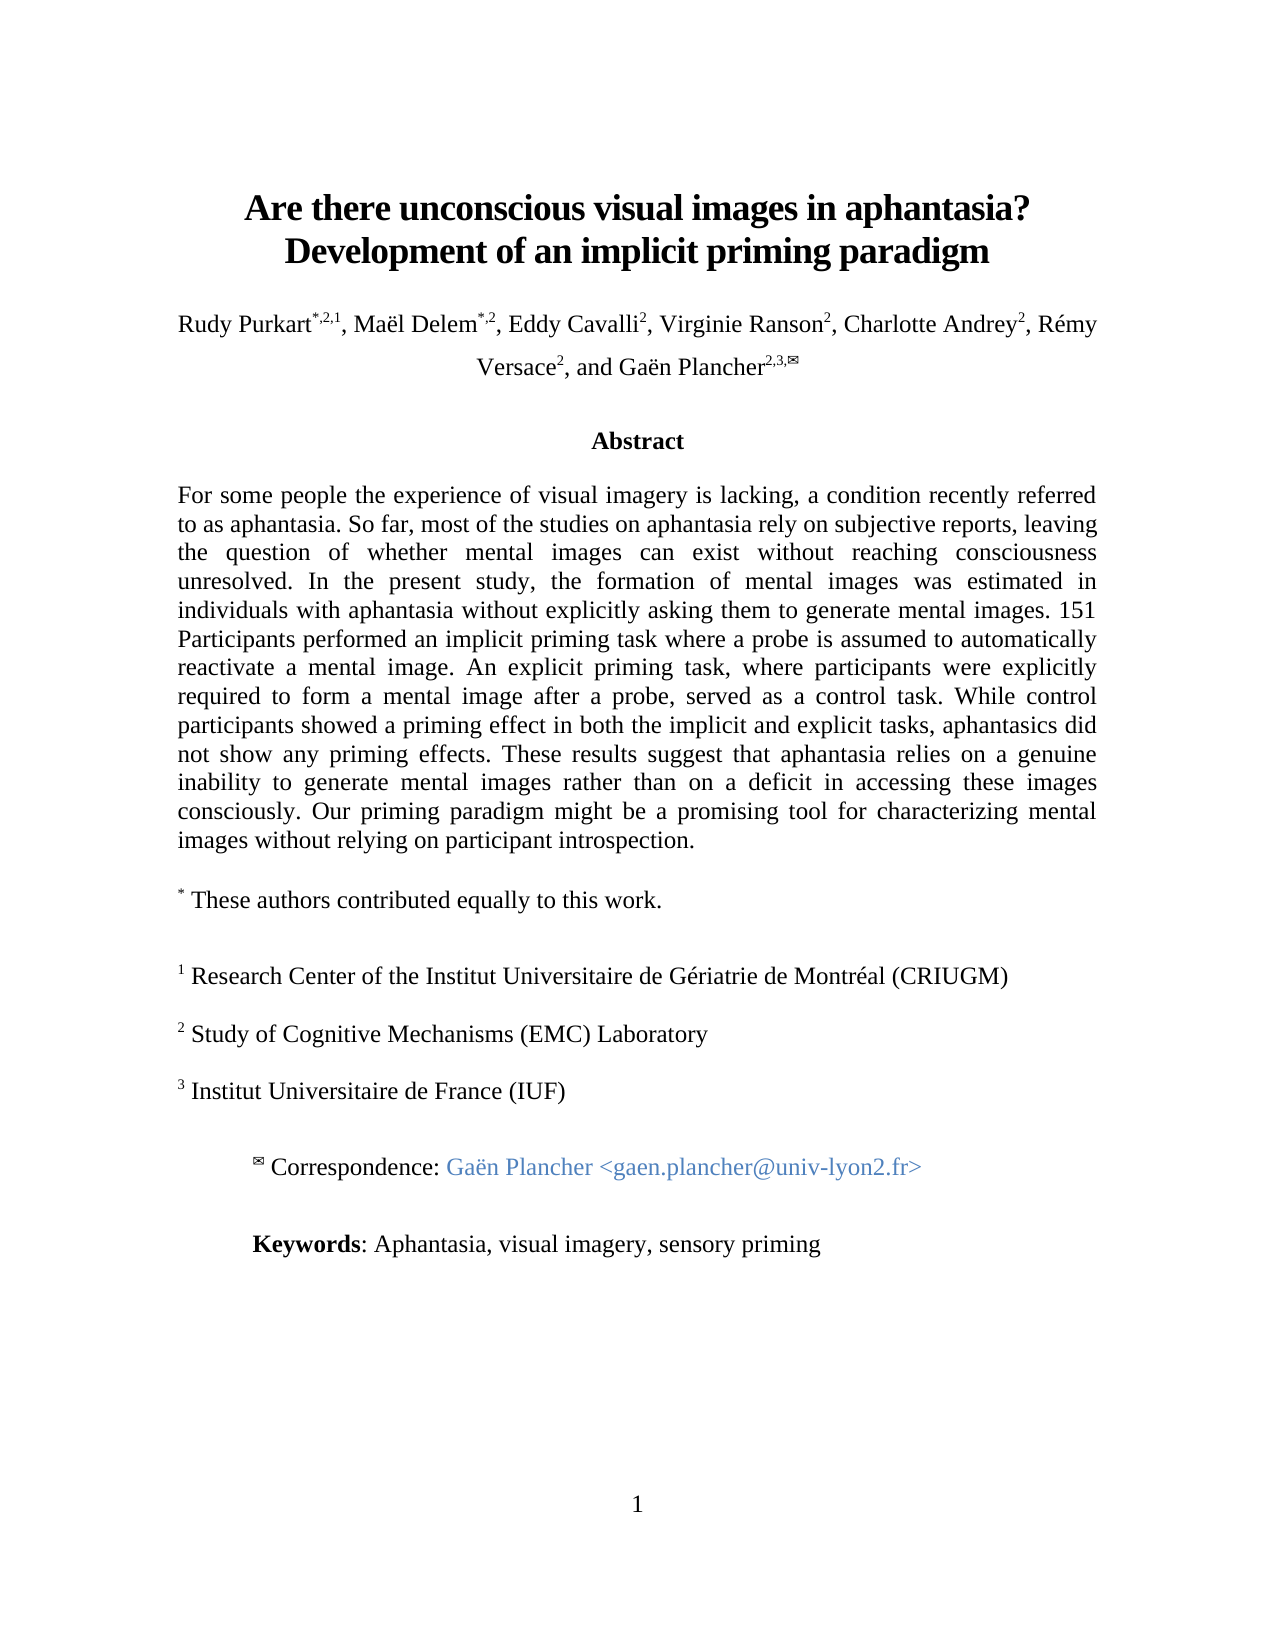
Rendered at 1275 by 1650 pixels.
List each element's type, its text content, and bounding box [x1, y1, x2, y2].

text For some people the experience of visual imagery is lacking, a condition recently referred to as aphantasia. So far, most of the studies on aphantasia rely on subjective reports, leaving the question of whether mental images can exist without reaching consciousness unresolved. In the present study, the formation of mental images was estimated in individuals with aphantasia without explicitly asking them to generate mental images. 151 Participants performed an implicit priming task where a probe is assumed to automatically reactivate a mental image. An explicit priming task, where participants were explicitly required to form a mental image after a probe, served as a control task. While control participants showed a priming effect in both the implicit and explicit tasks, aphantasics did not show any priming effects. These results suggest that aphantasia relies on a genuine inability to generate mental images rather than on a deficit in accessing these images consciously. Our priming paradigm might be a promising tool for characterizing mental images without relying on participant introspection. [177, 480, 1098, 854]
title Are there unconscious visual images in aphantasia? Development of an implicit priming paradigm [177, 185, 1098, 271]
text Keywords: Aphantasia, visual imagery, sensory priming [177, 1229, 1098, 1257]
title Abstract [177, 426, 1098, 455]
text ✉ Correspondence: Gaën Plancher <gaen.plancher@univ-lyon2.fr> [177, 1152, 1098, 1181]
text Rudy Purkart*,2,1, Maël Delem*,2, Eddy Cavalli2, Virginie Ranson2, Charlotte Andrey2, Rémy Versace2, and Gaën Plancher2,3,✉ [177, 309, 1098, 381]
text 1 Research Center of the Institut Universitaire de Gériatrie de Montréal (CRIUGM) 2 Study of Cognitive Mechanisms (EMC) Laboratory 3 Institut Universitaire de France (IUF) [177, 961, 1098, 1105]
text * These authors contributed equally to this work. [177, 885, 1098, 914]
